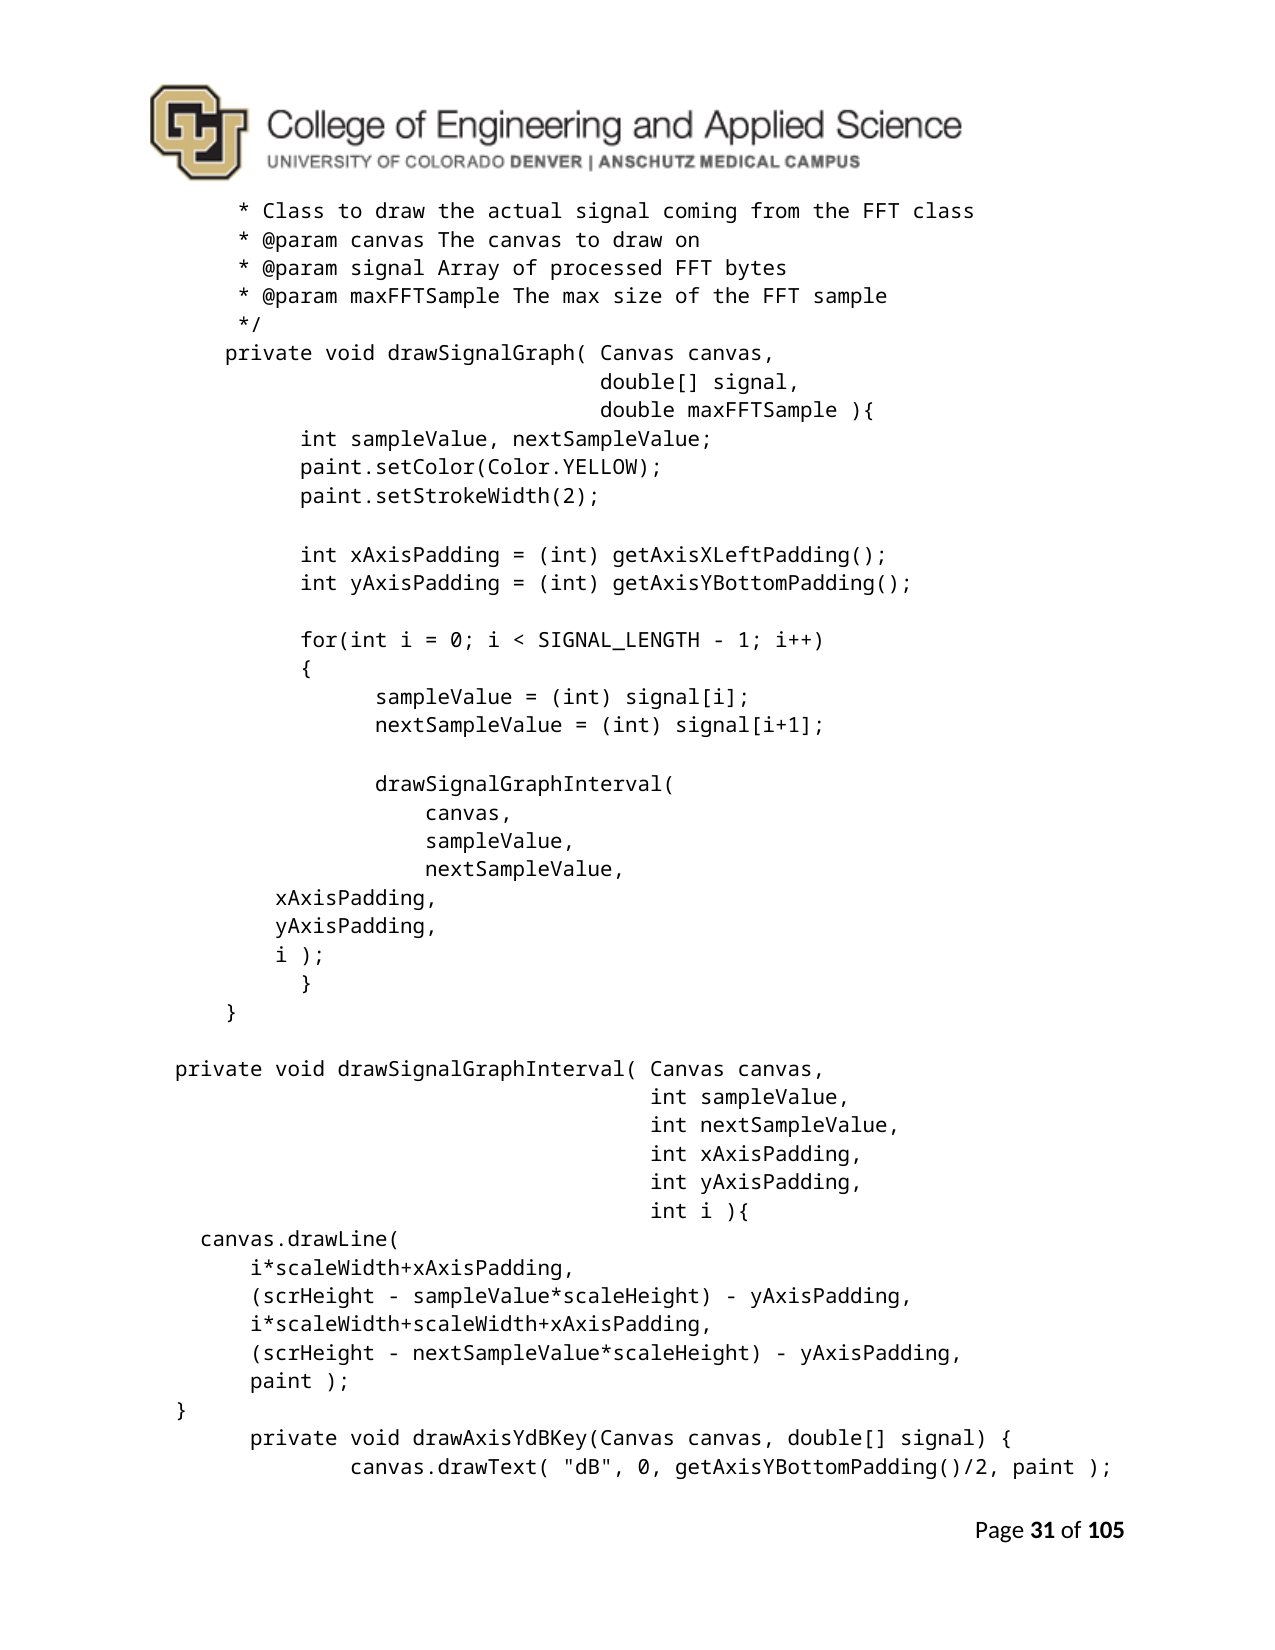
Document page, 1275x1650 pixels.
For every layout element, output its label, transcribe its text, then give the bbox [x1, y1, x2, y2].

text int xAxisPadding, [150, 1139, 1125, 1167]
text canvas.drawLine( [150, 1224, 1125, 1253]
text int xAxisPadding = (int) getAxisXLeftPadding(); [150, 540, 1125, 568]
text int sampleValue, nextSampleValue; [150, 424, 1125, 452]
text (scrHeight - sampleValue*scaleHeight) - yAxisPadding, [150, 1281, 1125, 1309]
text canvas, [150, 798, 1125, 826]
text drawSignalGraphInterval( [150, 769, 1125, 798]
text * @param maxFFTSample The max size of the FFT sample [150, 282, 1125, 310]
text * @param canvas The canvas to draw on [150, 225, 1125, 253]
text double maxFFTSample ){ [150, 395, 1125, 424]
text } [150, 997, 1125, 1025]
text sampleValue, [150, 826, 1125, 854]
text private void drawAxisYdBKey(Canvas canvas, double[] signal) { [150, 1423, 1125, 1452]
text private void drawSignalGraphInterval( Canvas canvas, [150, 1054, 1125, 1082]
text } [150, 1395, 1125, 1423]
text } [150, 968, 1125, 997]
text nextSampleValue = (int) signal[i+1]; [150, 710, 1125, 739]
text yAxisPadding, [150, 911, 1125, 940]
text (scrHeight - nextSampleValue*scaleHeight) - yAxisPadding, [150, 1338, 1125, 1366]
text xAxisPadding, [150, 883, 1125, 911]
text private void drawSignalGraph( Canvas canvas, [150, 338, 1125, 367]
text * Class to draw the actual signal coming from the FFT class [150, 196, 1125, 225]
text i*scaleWidth+xAxisPadding, [150, 1253, 1125, 1281]
text int yAxisPadding = (int) getAxisYBottomPadding(); [150, 568, 1125, 597]
text nextSampleValue, [150, 854, 1125, 883]
text paint ); [150, 1366, 1125, 1395]
text i ); [150, 940, 1125, 968]
text int i ){ [150, 1196, 1125, 1224]
text paint.setColor(Color.YELLOW); [150, 452, 1125, 481]
text int yAxisPadding, [150, 1167, 1125, 1196]
text { [150, 653, 1125, 682]
text i*scaleWidth+scaleWidth+xAxisPadding, [150, 1309, 1125, 1338]
text paint.setStrokeWidth(2); [150, 481, 1125, 509]
text sampleValue = (int) signal[i]; [150, 682, 1125, 710]
picture [150, 75, 1032, 197]
text int nextSampleValue, [150, 1111, 1125, 1139]
text */ [150, 310, 1125, 338]
text for(int i = 0; i < SIGNAL_LENGTH - 1; i++) [150, 625, 1125, 653]
text canvas.drawText( "dB", 0, getAxisYBottomPadding()/2, paint ); [150, 1452, 1125, 1480]
text double[] signal, [150, 367, 1125, 395]
text * @param signal Array of processed FFT bytes [150, 253, 1125, 282]
text int sampleValue, [150, 1082, 1125, 1111]
